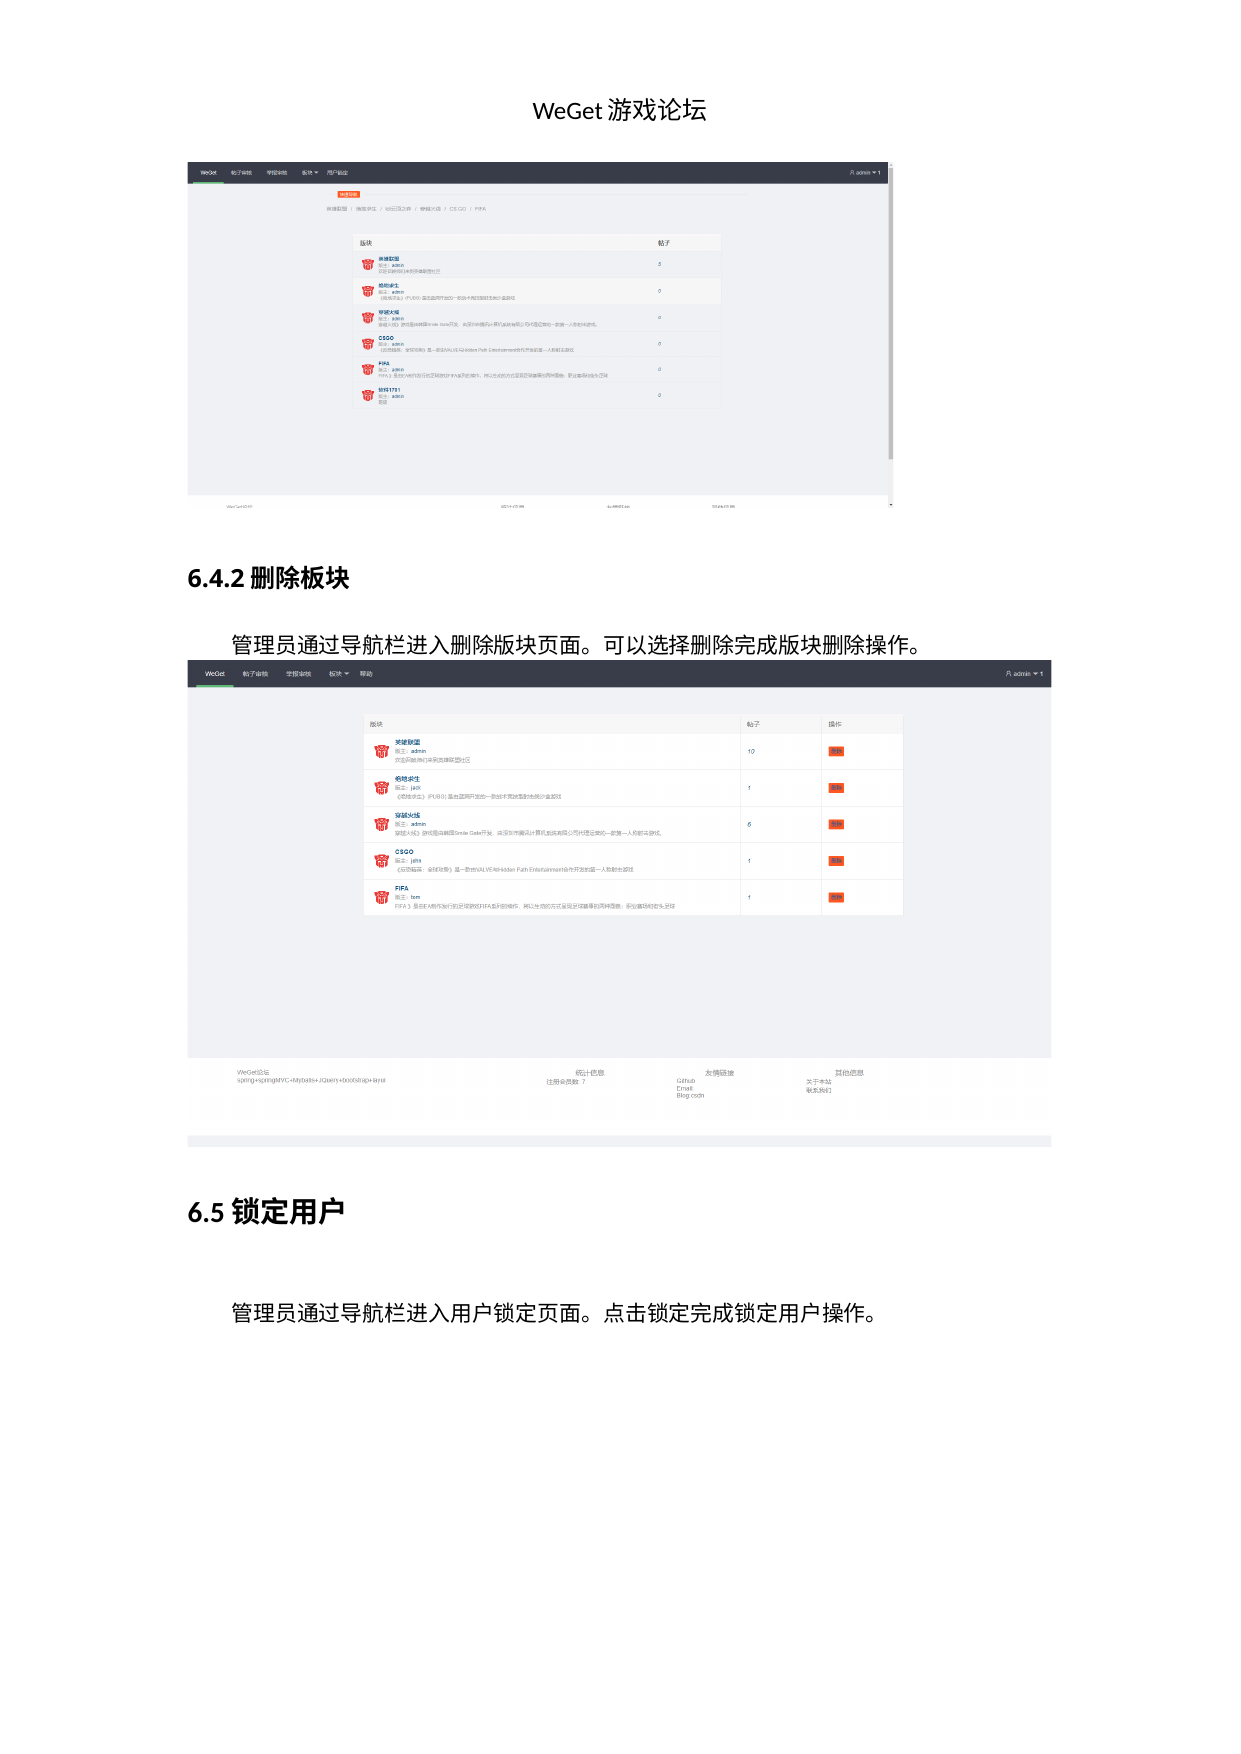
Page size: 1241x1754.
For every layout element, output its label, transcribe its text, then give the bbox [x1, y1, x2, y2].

text 管理员通过导航栏进入删除版块页面。可以选择删除完成版块删除操作。 [187, 628, 1053, 660]
subtitle 6.4.2删除板块 [187, 544, 1053, 609]
subtitle 6.5锁定用户 [187, 1177, 1053, 1242]
picture [187, 660, 1052, 1147]
text 管理员通过导航栏进入用户锁定页面。点击锁定完成锁定用户操作。 [187, 1295, 1053, 1328]
picture [187, 162, 894, 508]
